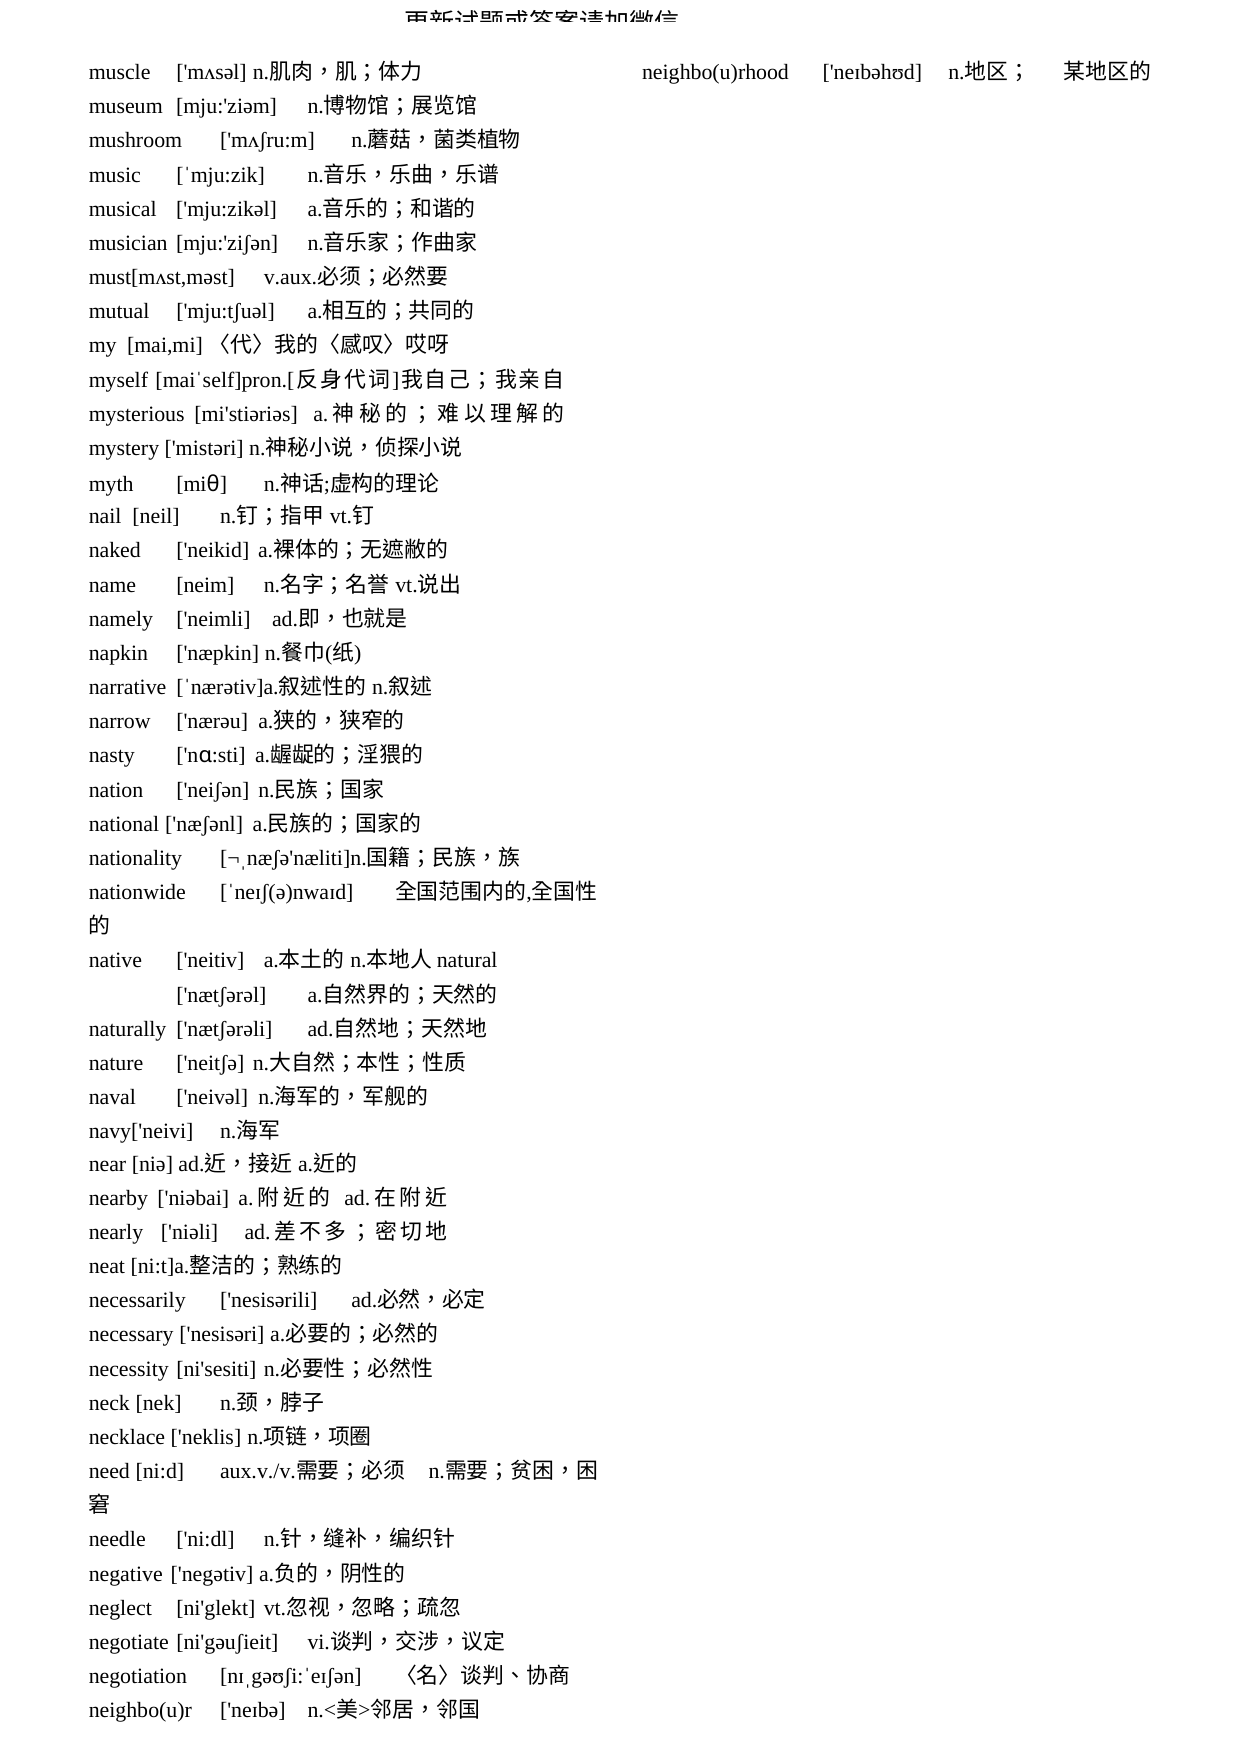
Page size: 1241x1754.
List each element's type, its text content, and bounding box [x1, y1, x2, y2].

text mutual ['mju:tʃuəl] a.相互的；共同的my [mai,mi] 〈代〉我的〈感叹〉哎呀 [88, 295, 476, 359]
text nationality [¬ˌnæʃə'næliti]n.国籍；民族，族nationwide [ˈneɪʃ(ə)nwaɪd] 全国范围内的,全国性的 [88, 842, 597, 940]
text needle ['ni:dl] n.针，缝补，编织针negative ['negətiv] a.负的，阴性的neglect [ni'glekt] vt.忽视，忽略；疏忽 [88, 1523, 461, 1622]
text native ['neitiv] a.本土的 n.本地人natural ['nætʃərəl] a.自然界的；天然的naturally ['nætʃərəli] ad.自然地；天然地nature ['neitʃə] n.大自然；本性；性质naval ['neivəl] n.海军的，军舰的navy['neivi] n.海军 [88, 944, 498, 1145]
text necessarily ['nesisərili] ad.必然，必定necessary ['nesisəri] a.必要的；必然的necessity [ni'sesiti] n.必要性；必然性 [88, 1284, 487, 1382]
text mushroom ['mʌʃru:m] n.蘑菇，菌类植物music [ˈmju:zik] n.音乐，乐曲，乐谱musical ['mju:zikəl] a.音乐的；和谐的musician [mju:'ziʃən] n.音乐家；作曲家must[mʌst,məst] v.aux.必须；必然要 [88, 124, 521, 291]
text need [ni:d] aux.v./v.需要；必须 n.需要；贫困，困窘 [88, 1455, 598, 1519]
text naked ['neikid] a.裸体的；无遮敝的name [neim] n.名字；名誉 vt.说出namely ['neimli] ad.即，也就是napkin ['næpkin] n.餐巾(纸) [88, 534, 467, 667]
text muscle ['mʌsəl] n.肌肉，肌；体力museum [mju:'ziəm] n.博物馆；展览馆 [88, 56, 477, 120]
text neck [nek] n.颈，脖子necklace ['neklis] n.项链，项圈 [88, 1387, 389, 1451]
text near [niə] ad.近，接近 a.近的 [88, 1149, 602, 1177]
text myself [maiˈself]pron.[反身代词]我自己；我亲自mysterious [mi'stiəriəs] a.神秘的；难以理解的mystery ['mistəri] n.神秘小说，侦探小说 [88, 363, 564, 462]
text nearby ['niəbai] a.附近的 ad.在附近nearly ['niəli] ad.差不多；密切地neat [ni:t]a.整洁的；熟练的 [88, 1182, 447, 1280]
text narrative [ˈnærətiv]a.叙述性的 n.叙述narrow ['nærəu] a.狭的，狭窄的nasty ['nɑ:sti] a.龌龊的；淫猥的nation ['neiʃən] n.民族；国家national ['næʃənl] a.民族的；国家的 [88, 671, 438, 838]
text myth [miθ] n.神话;虚构的理论nail [neil] n.钉；指甲 vt.钉 [88, 468, 439, 530]
text negotiate [ni'gəuʃieit] vi.谈判，交涉，议定negotiation [nɪˌgəʊʃi:ˈeɪʃən] 〈名〉谈判、协商neighbo(u)r ['neɪbə] n.<美>邻居，邻国neighbo(u)rhood ['neɪbəhʊd] n.地区； 某地区的 [642, 56, 1163, 86]
text negotiate [ni'gəuʃieit] vi.谈判，交涉，议定negotiation [nɪˌgəʊʃi:ˈeɪʃən] 〈名〉谈判、协商neighbo(u)r ['neɪbə] n.<美>邻居，邻国neighbo(u)rhood ['neɪbəhʊd] n.地区； 某地区的 [88, 1626, 598, 1724]
